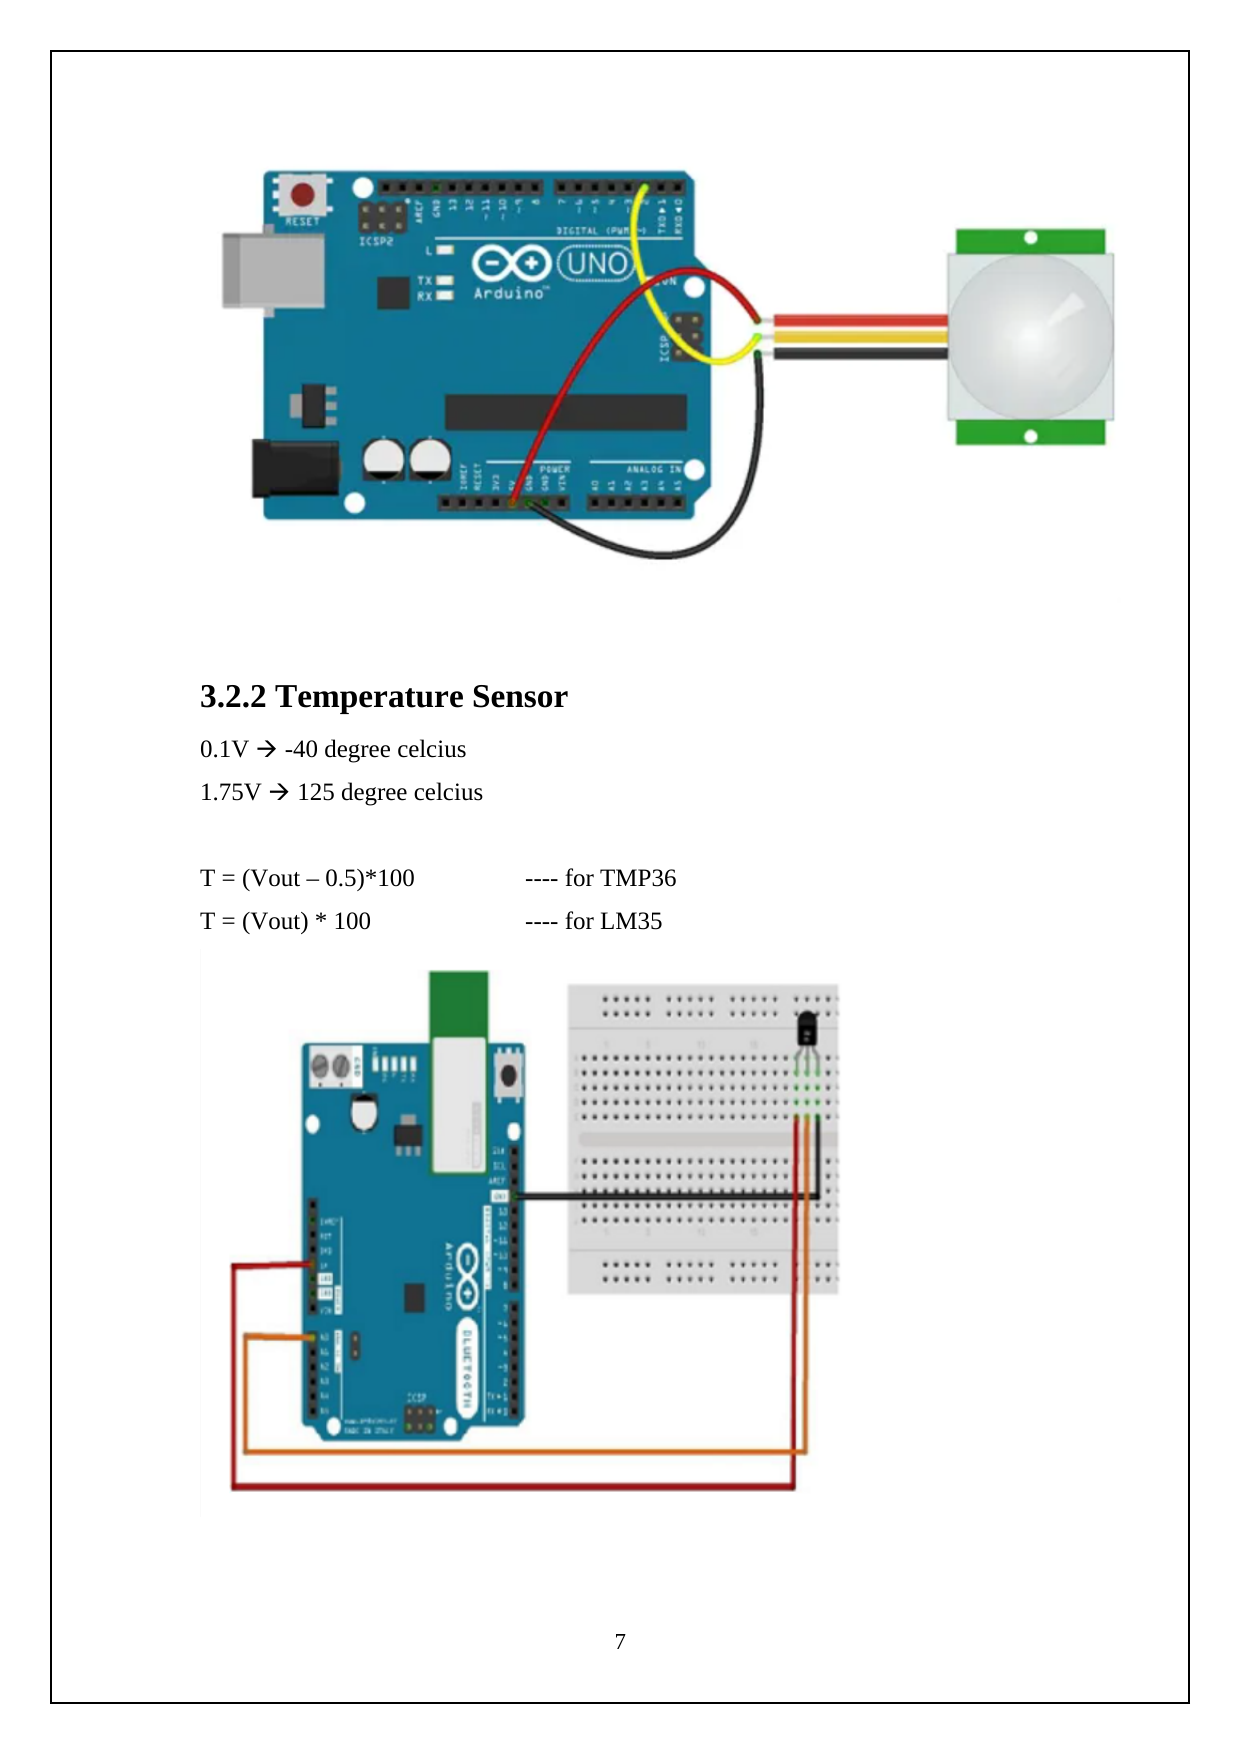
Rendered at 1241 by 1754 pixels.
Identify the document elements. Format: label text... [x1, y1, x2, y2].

picture [200, 949, 853, 1517]
text T = (Vout) * 100 ---- for LM35 [200, 906, 1077, 935]
text T = (Vout – 0.5)*100 ---- for TMP36 [200, 863, 1077, 892]
text 1.75V 125 degree celcius [200, 777, 1077, 806]
picture [200, 150, 1140, 607]
list Temperature Sensor [200, 676, 1077, 714]
text 0.1V -40 degree celcius [200, 734, 1077, 762]
